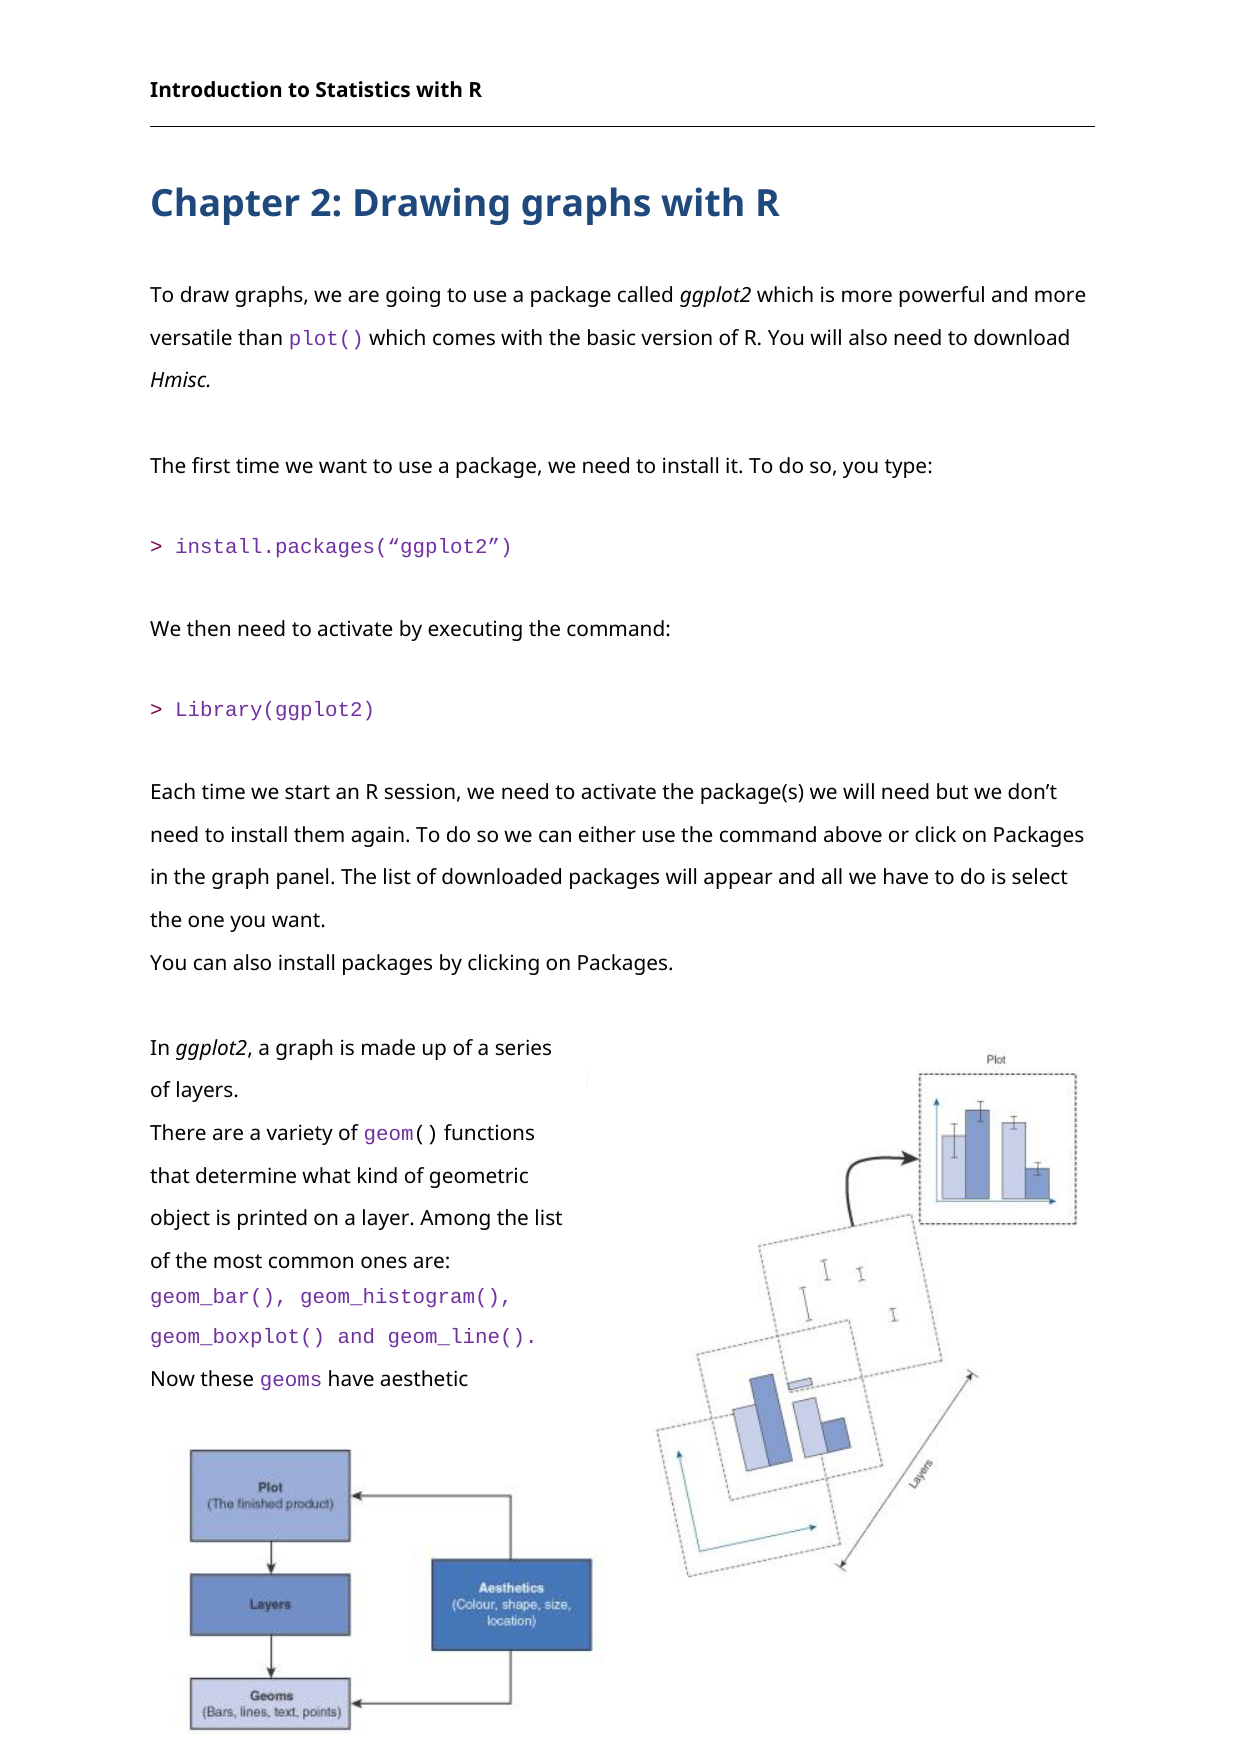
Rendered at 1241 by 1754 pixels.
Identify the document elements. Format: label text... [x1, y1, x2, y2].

picture [150, 1040, 1095, 1754]
text > install.packages(“ggplot2”) [150, 536, 1090, 559]
text The first time we want to use a package, we need to install it. To do so, you type: [150, 451, 1090, 479]
text We then need to activate by executing the command: [150, 614, 1090, 642]
text To draw graphs, we are going to use a package called ggplot2 which is more powerful and more versatile than plot() which comes with the basic version of R. You will also need to download Hmisc. [150, 280, 1090, 394]
subtitle Chapter 2: Drawing graphs with R [150, 176, 1090, 227]
text In ggplot2, a graph is made up of a series of layers. [150, 1033, 1090, 1104]
text Each time we start an R session, we need to activate the package(s) we will need but we don’t need to install them again. To do so we can either use the command above or click on Packages in the graph panel. The list of downloaded packages will appear and all we have to do is select the one you want. [150, 777, 1090, 933]
text You can also install packages by clicking on Packages. [150, 948, 1090, 976]
text > Library(ggplot2) [150, 699, 1090, 723]
